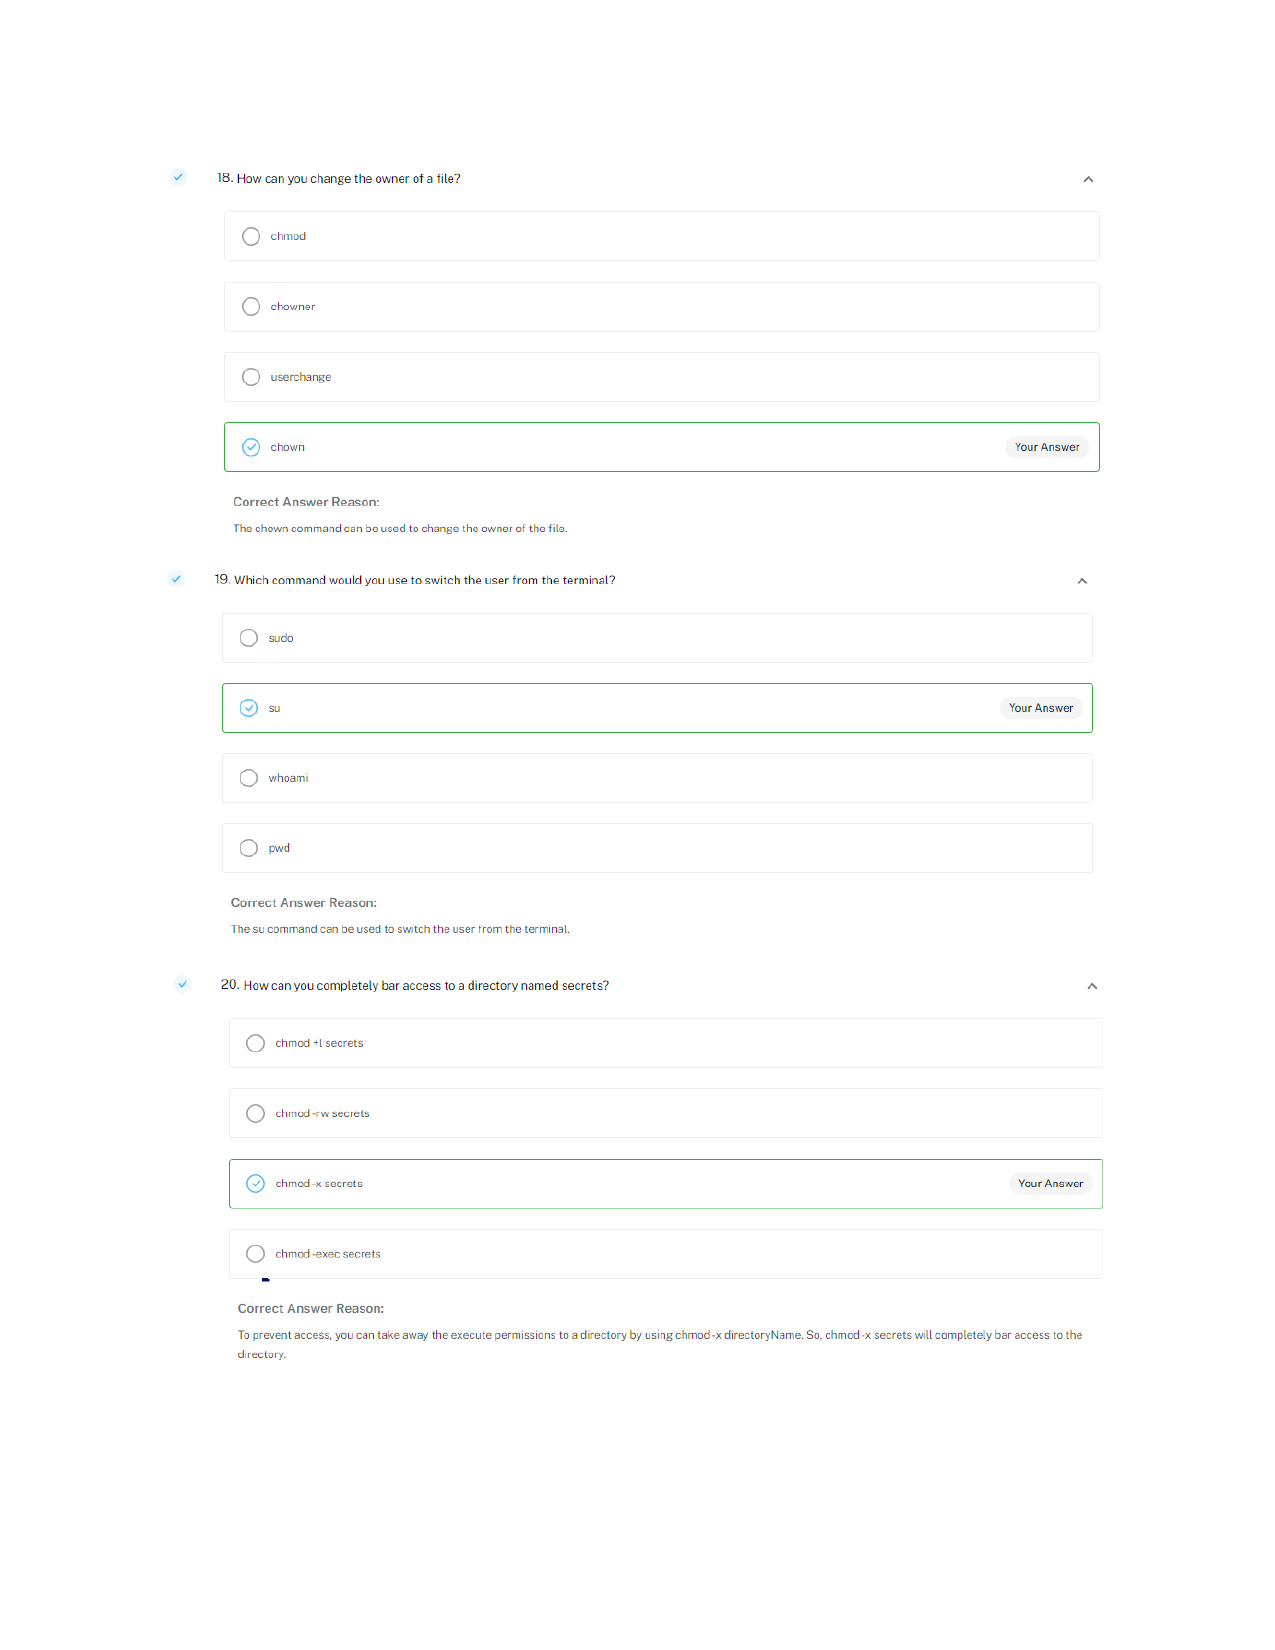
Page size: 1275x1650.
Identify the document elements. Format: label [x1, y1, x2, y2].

picture [150, 955, 1125, 1378]
picture [150, 150, 1125, 542]
picture [150, 560, 1125, 937]
